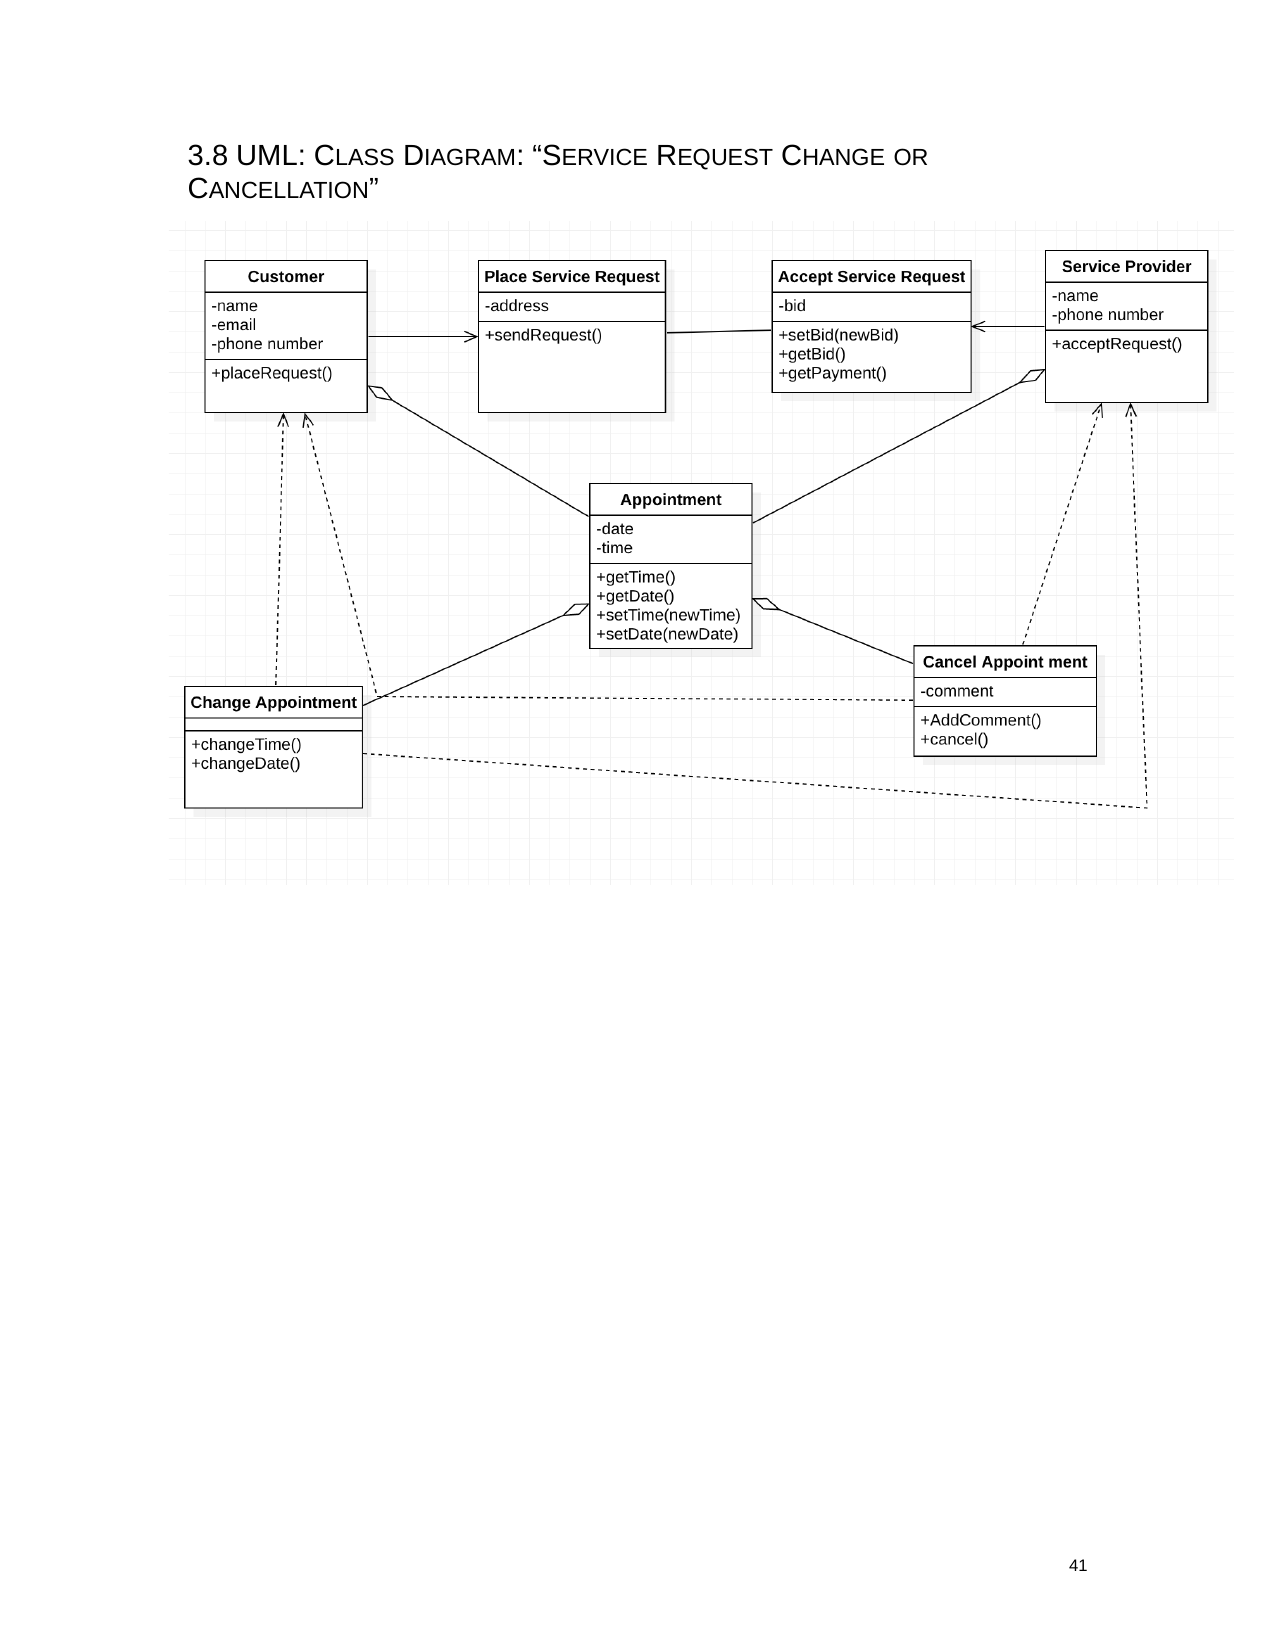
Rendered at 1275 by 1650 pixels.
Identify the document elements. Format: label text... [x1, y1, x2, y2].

subtitle 3.8 UML: Class Diagram: “Service Request Change or Cancellation” [187, 137, 1087, 204]
picture [168, 221, 1234, 885]
